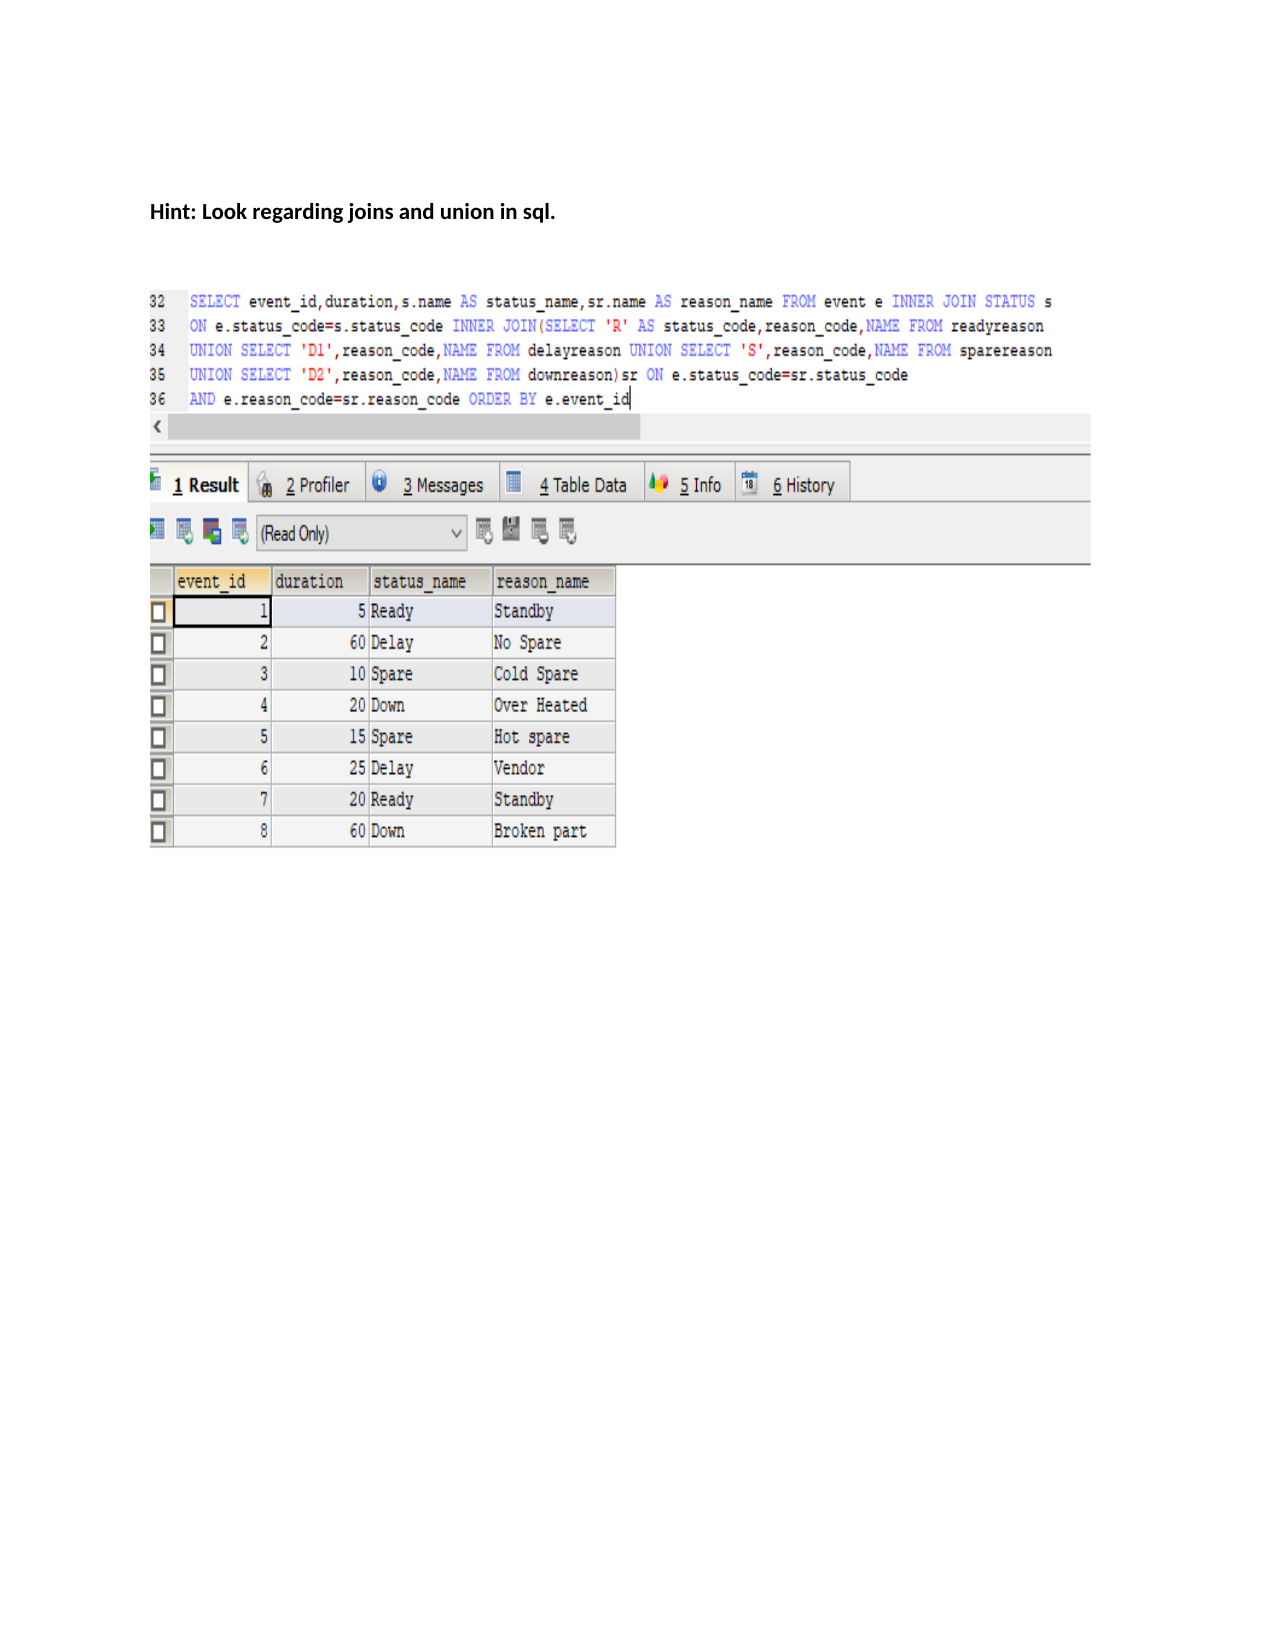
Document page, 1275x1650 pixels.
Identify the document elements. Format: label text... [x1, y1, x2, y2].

text Hint: Look regarding joins and union in sql. [150, 197, 1125, 225]
picture [150, 290, 1091, 869]
